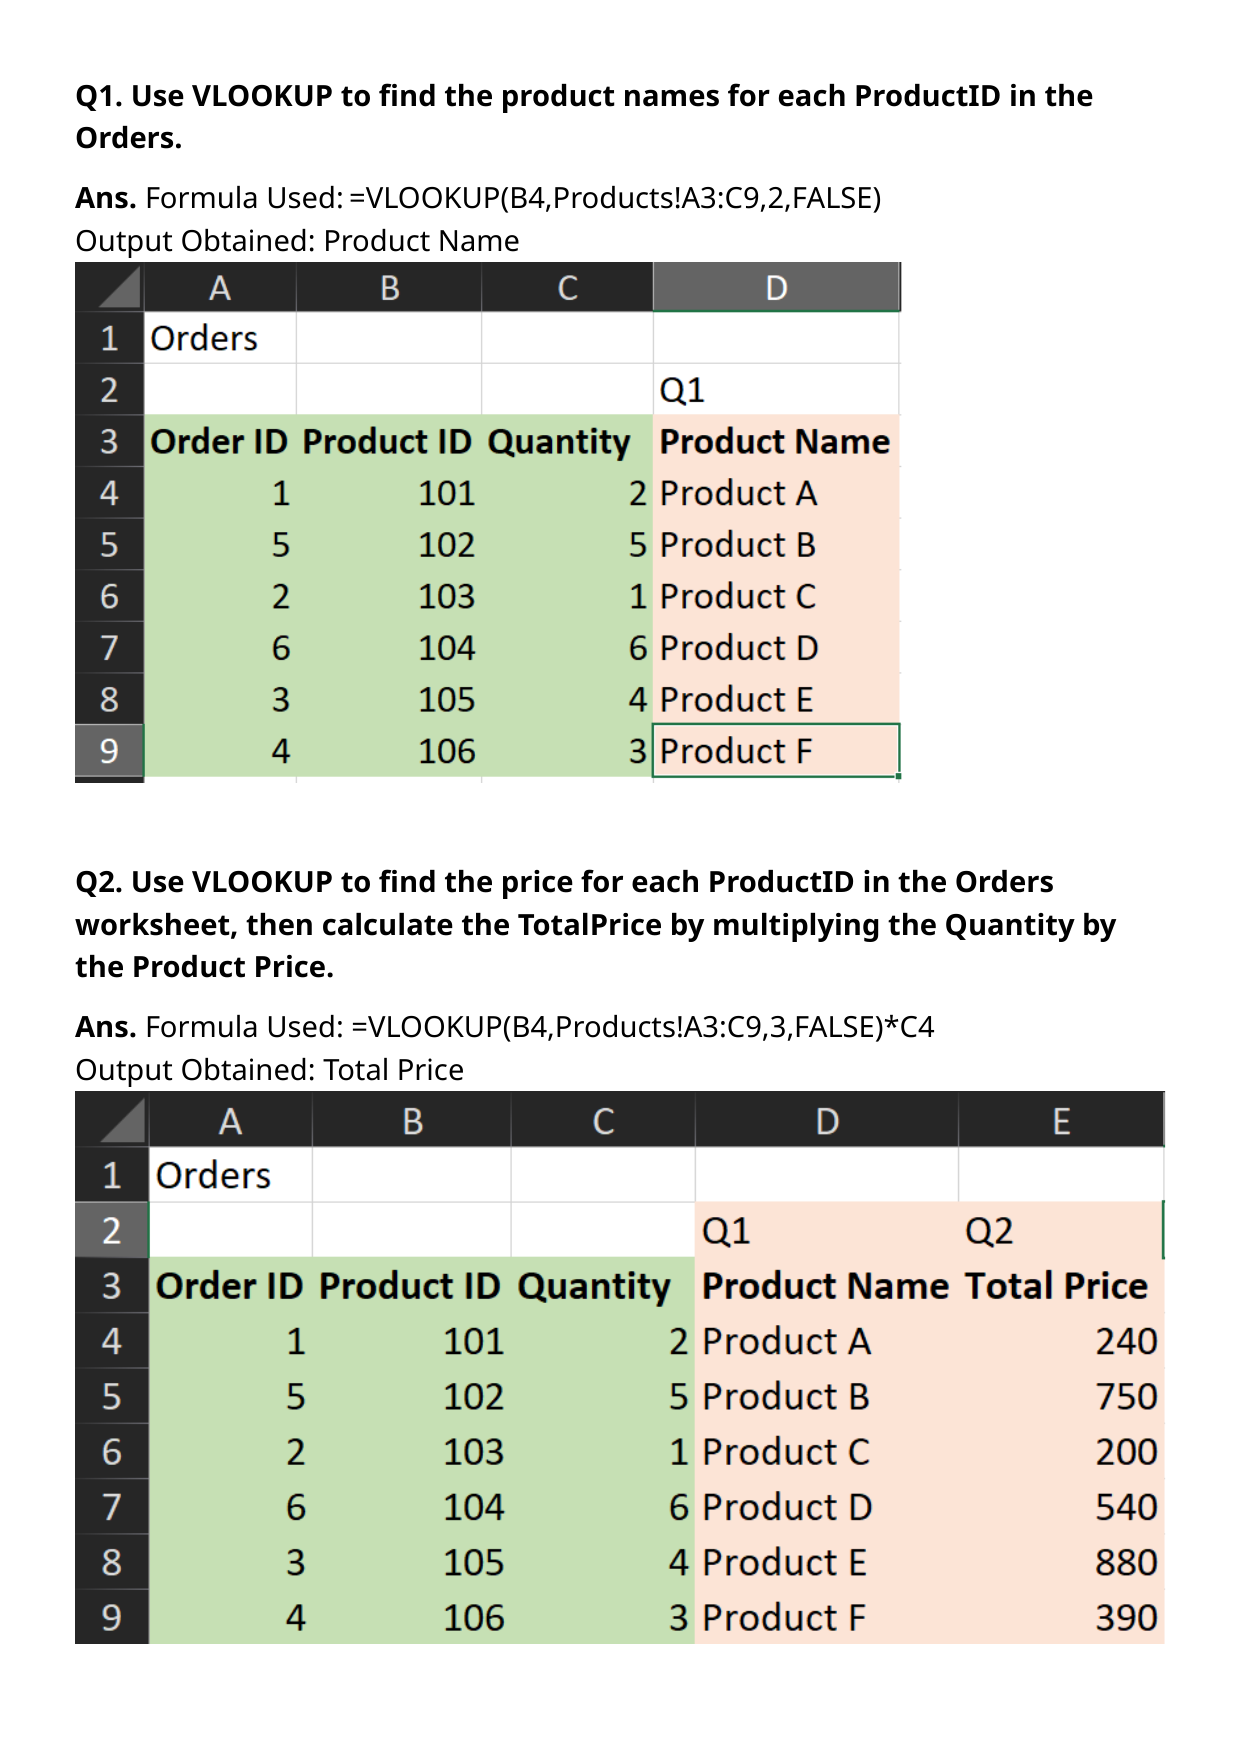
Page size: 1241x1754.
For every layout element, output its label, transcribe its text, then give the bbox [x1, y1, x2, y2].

text Ans. Formula Used: =VLOOKUP(B4,Products!A3:C9,2,FALSE) [75, 177, 1165, 217]
picture [75, 262, 902, 783]
text Output Obtained: Total Price [75, 1049, 1165, 1089]
text Q1. Use VLOOKUP to find the product names for each ProductID in the Orders. [75, 75, 1165, 157]
picture [75, 1091, 1166, 1644]
text Ans. Formula Used: =VLOOKUP(B4,Products!A3:C9,3,FALSE)*C4 [75, 1006, 1165, 1046]
text Q2. Use VLOOKUP to find the price for each ProductID in the Orders worksheet, then calculate the TotalPrice by multiplying the Quantity by the Product Price. [75, 861, 1165, 986]
text Output Obtained: Product Name [75, 220, 1165, 260]
